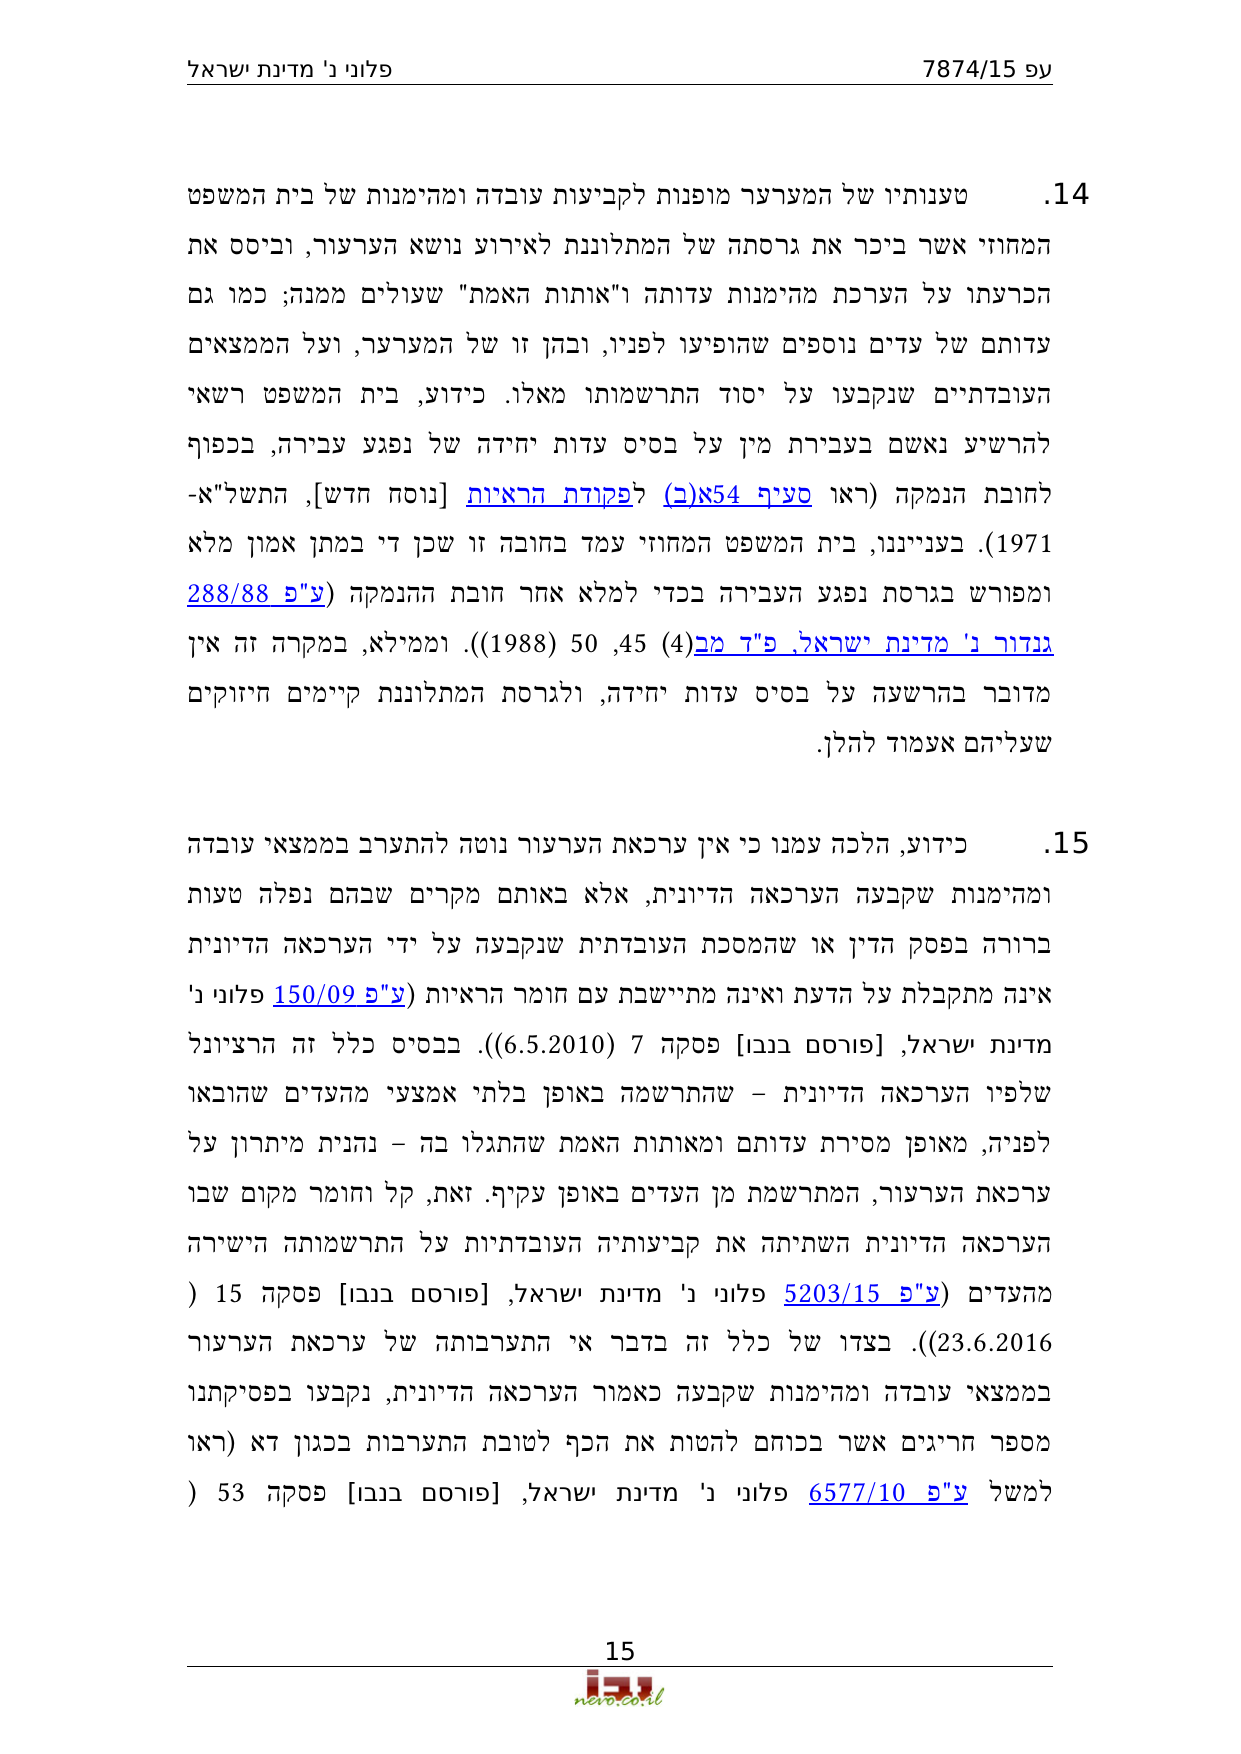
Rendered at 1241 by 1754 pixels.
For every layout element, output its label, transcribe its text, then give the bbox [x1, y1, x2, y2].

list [187, 827, 1053, 1508]
picture [574, 1669, 666, 1707]
list טענותיו של המערער מופנות לקביעות עובדה ומהימנות של בית המשפט המחוזי אשר ביכר את גרסתה של המתלוננת לאירוע נושא הערעור, וביסס את הכרעתו על הערכת מהימנות עדותה ו"אותות האמת" שעולים ממנה; כמו גם עדותם של עדים נוספים שהופיעו לפניו, ובהן זו של המערער, ועל הממצאים העובדתיים שנקבעו על יסוד התרשמותו מאלו. כידוע, בית המשפט רשאי להרשיע נאשם בעבירת מין על בסיס עדות יחידה של נפגע עבירה, בכפוף לחובת הנמקה (ראו סעיף 54א(ב) לפקודת הראיות [נוסח חדש], התשל"א-1971). בענייננו, בית המשפט המחוזי עמד בחובה זו שכן די במתן אמון מלא ומפורש בגרסת נפגע העבירה בכדי למלא אחר חובת ההנמקה (ע"פ 288/88 גנדור נ' מדינת ישראל, פ"ד מב(4) 45, 50 (1988)). וממילא, במקרה זה אין מדובר בהרשעה על בסיס עדות יחידה, ולגרסת המתלוננת קיימים חיזוקים שעליהם אעמוד להלן. [187, 177, 1053, 759]
